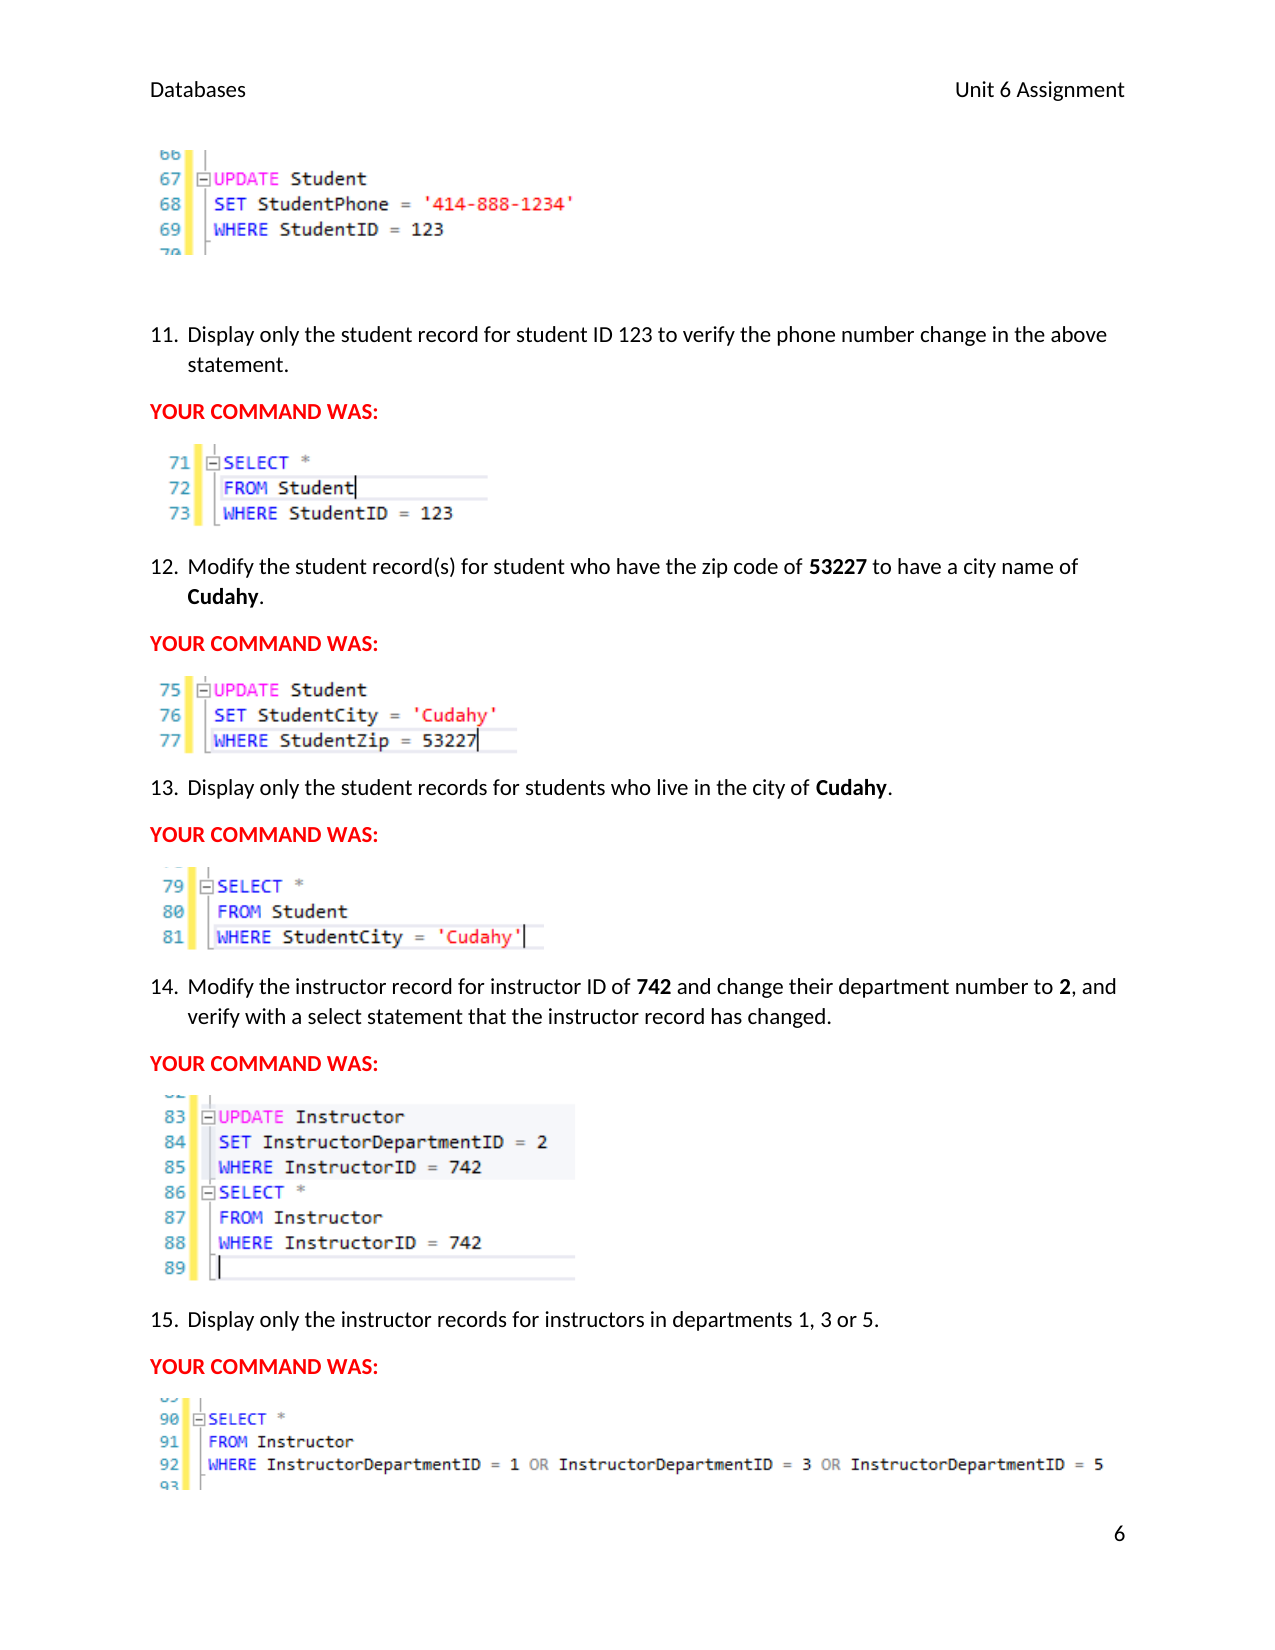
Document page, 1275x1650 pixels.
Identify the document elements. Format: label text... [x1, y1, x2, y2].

text 15. Display only the instructor records for instructors in departments 1, 3 or 5. [150, 1305, 1125, 1333]
text 11. Display only the student record for student ID 123 to verify the phone number change in the above statement. [150, 320, 1125, 379]
text YOUR COMMAND WAS: [150, 1049, 1125, 1077]
text YOUR COMMAND WAS: [150, 397, 1125, 426]
picture [150, 1095, 575, 1287]
picture [150, 444, 488, 534]
text YOUR COMMAND WAS: [150, 820, 1125, 848]
picture [150, 150, 582, 255]
text 13. Display only the student records for students who live in the city of Cudahy. [150, 773, 1125, 801]
picture [150, 867, 544, 953]
text YOUR COMMAND WAS: [150, 1352, 1125, 1380]
text 12. Modify the student record(s) for student who have the zip code of 53227 to have a city name of Cudahy. [150, 552, 1125, 611]
picture [150, 676, 518, 755]
picture [150, 1398, 1125, 1490]
text YOUR COMMAND WAS: [150, 629, 1125, 657]
text 14. Modify the instructor record for instructor ID of 742 and change their department number to 2, and verify with a select statement that the instructor record has changed. [150, 972, 1125, 1030]
